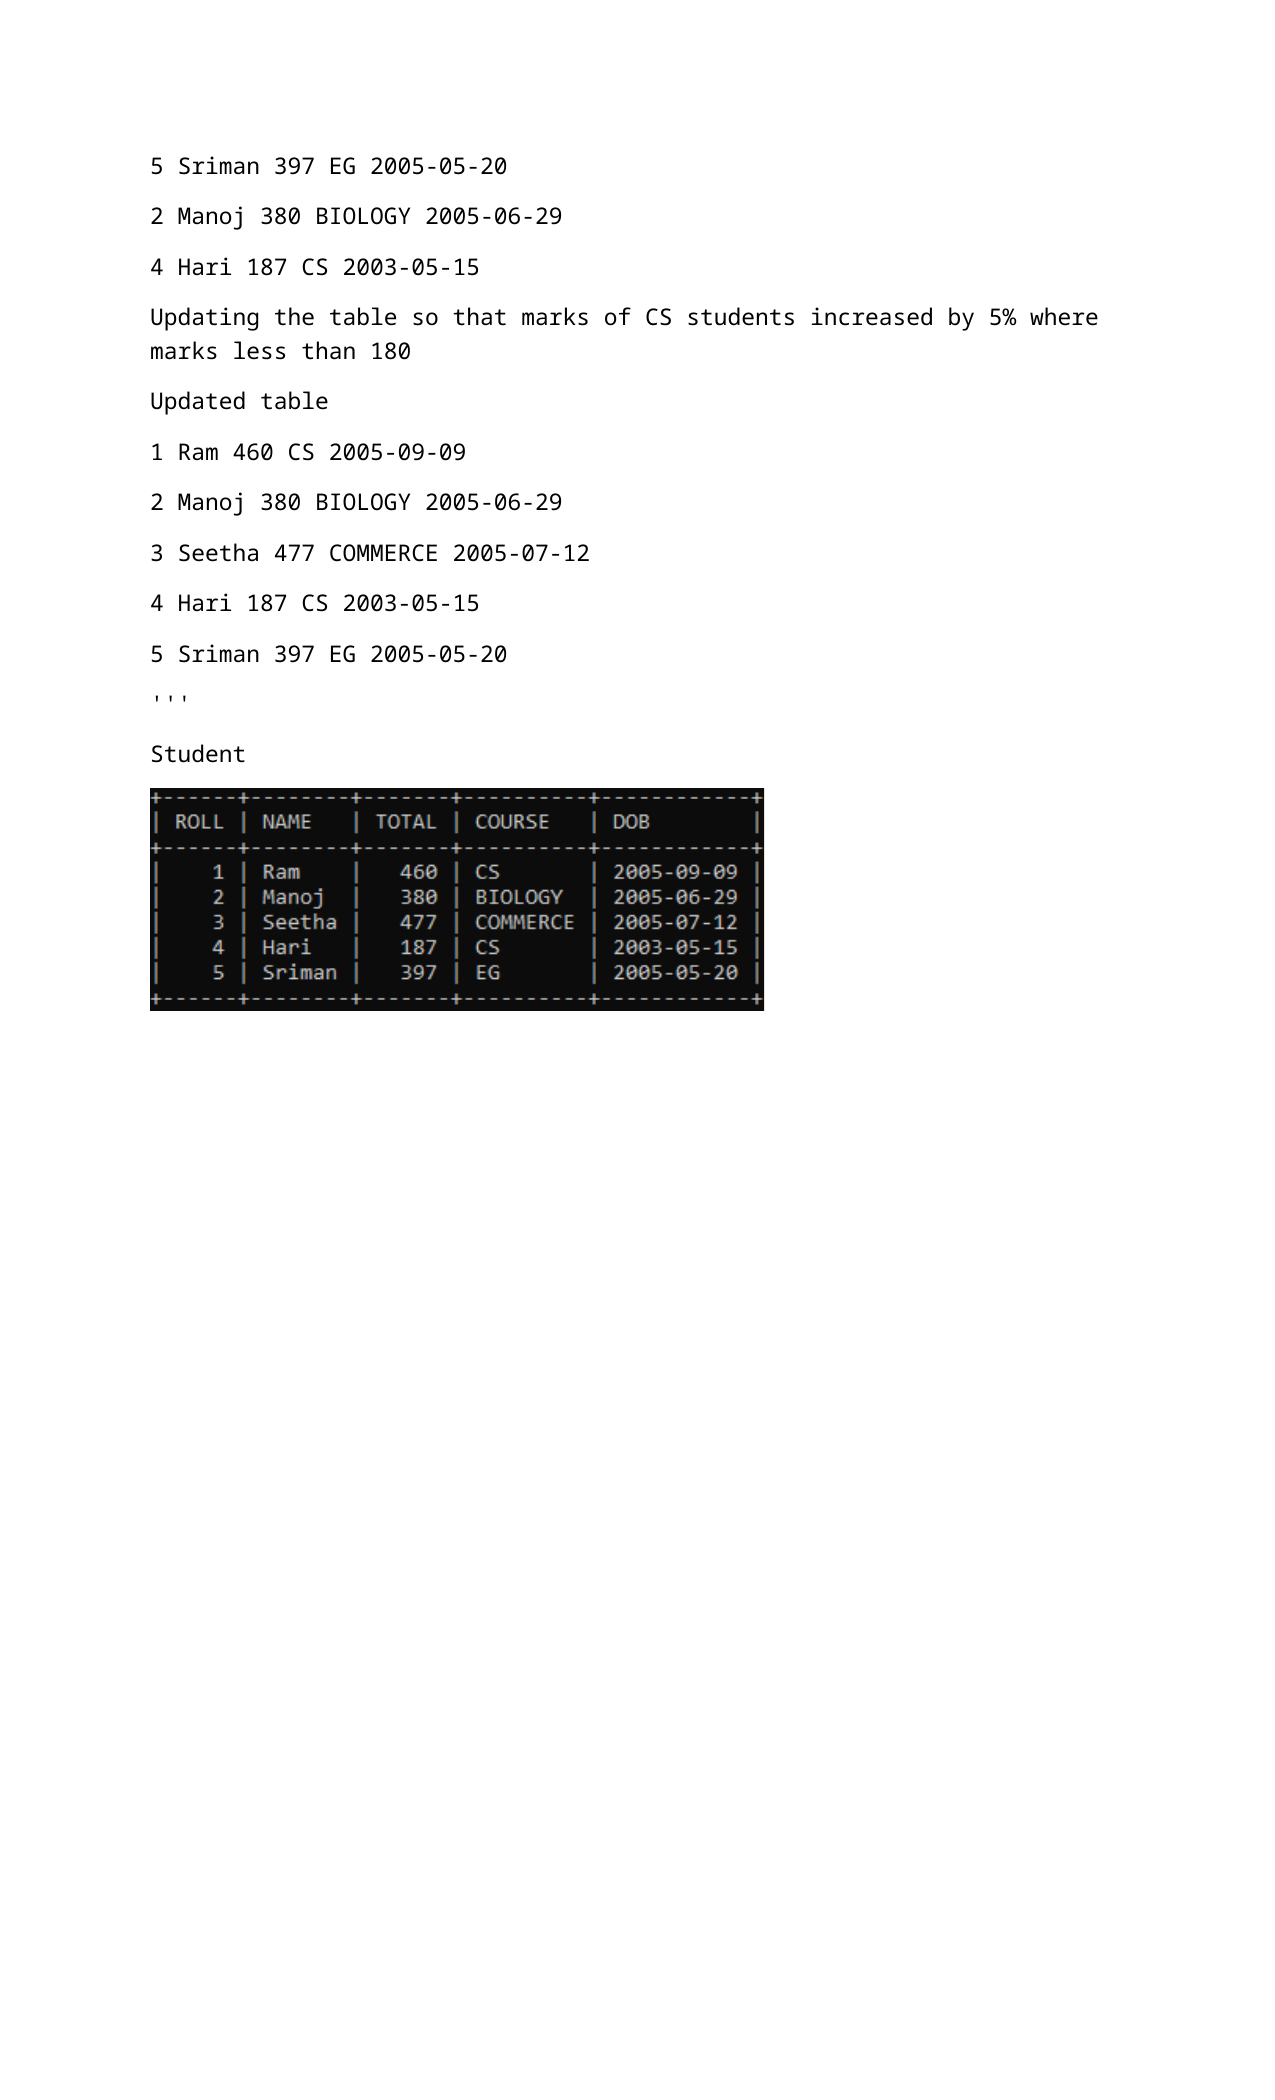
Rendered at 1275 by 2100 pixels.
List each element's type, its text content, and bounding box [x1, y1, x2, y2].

text 4 Hari 187 CS 2003-05-15 [150, 251, 1125, 282]
picture [150, 788, 765, 1011]
text 2 Manoj 380 BIOLOGY 2005-06-29 [150, 200, 1125, 232]
text Updated table [150, 385, 1125, 417]
text 5 Sriman 397 EG 2005-05-20 [150, 637, 1125, 669]
text Student [150, 738, 1125, 769]
text 5 Sriman 397 EG 2005-05-20 [150, 150, 1125, 181]
text 2 Manoj 380 BIOLOGY 2005-06-29 [150, 486, 1125, 517]
text ''' [150, 688, 1125, 719]
text 3 Seetha 477 COMMERCE 2005-07-12 [150, 537, 1125, 568]
text Updating the table so that marks of CS students increased by 5% where marks less than 180 [150, 301, 1125, 366]
text 4 Hari 187 CS 2003-05-15 [150, 587, 1125, 618]
text 1 Ram 460 CS 2005-09-09 [150, 436, 1125, 467]
